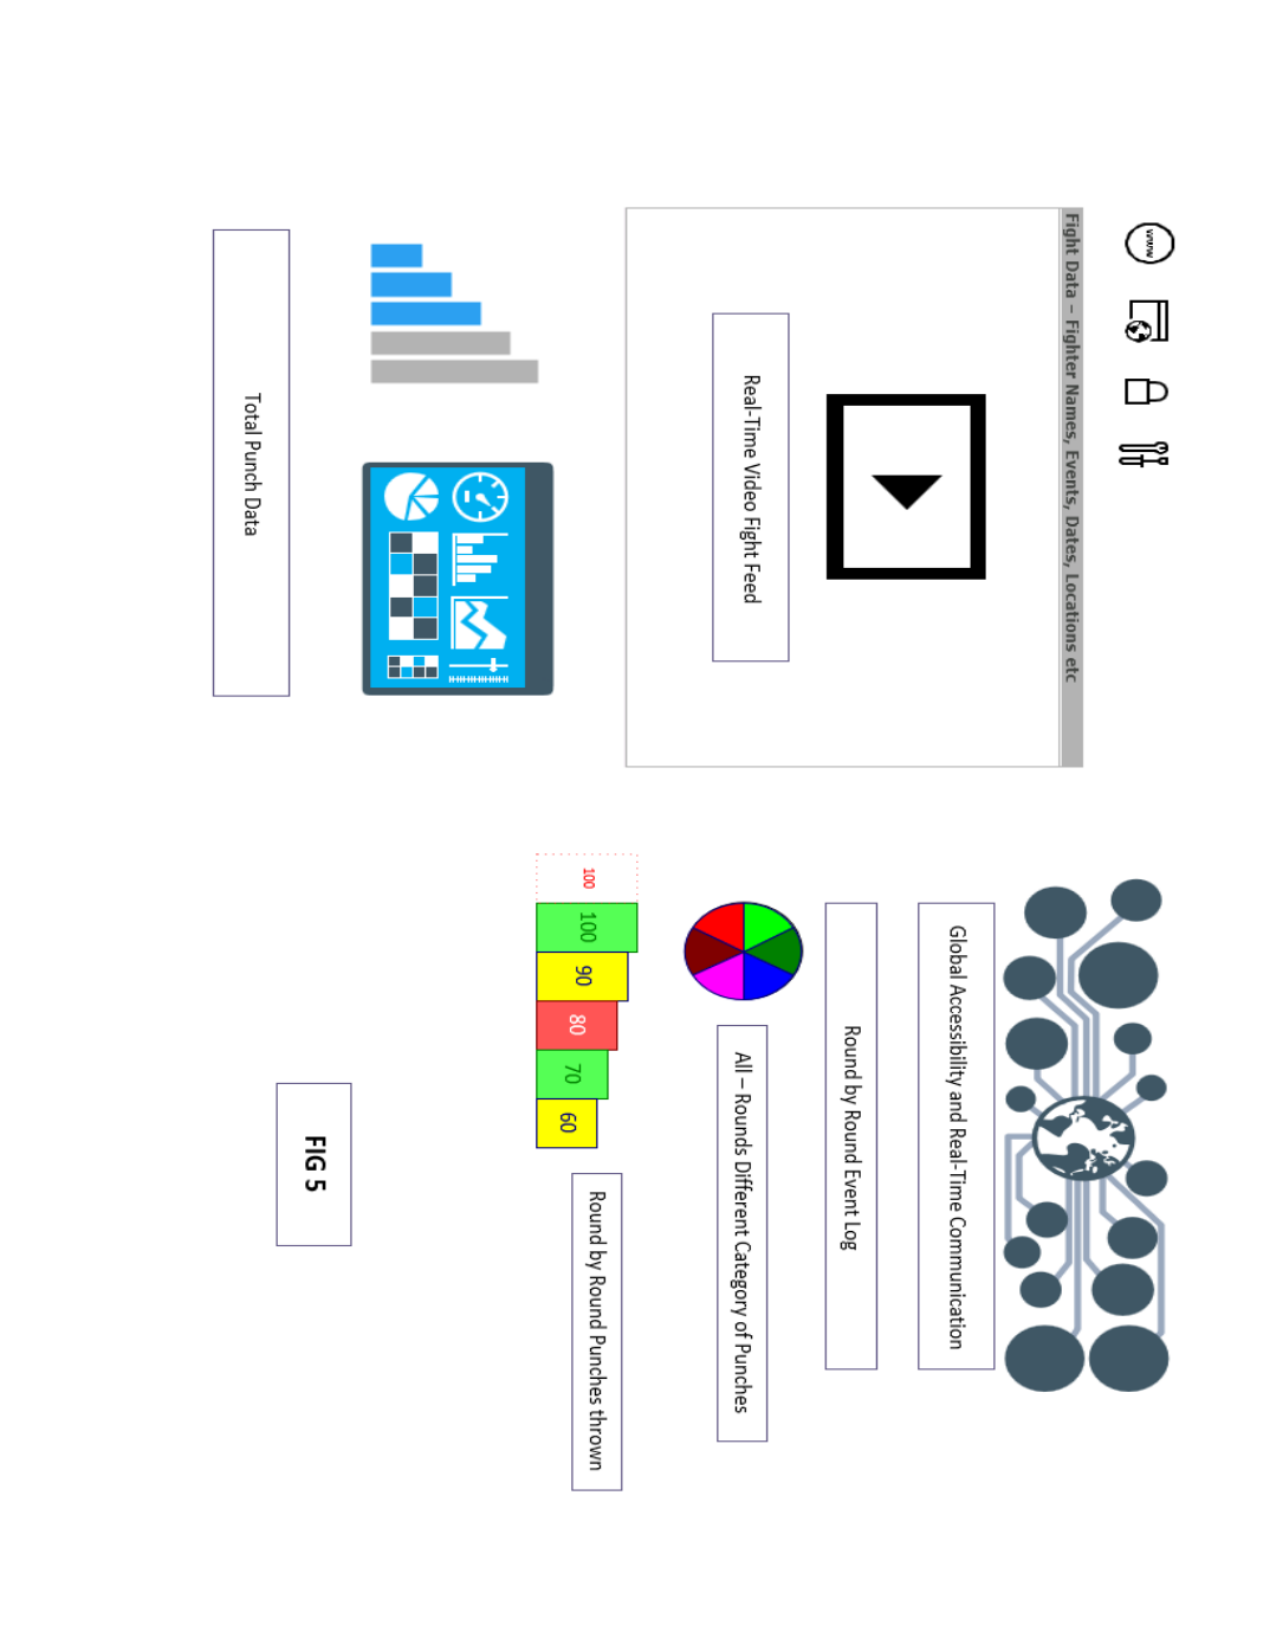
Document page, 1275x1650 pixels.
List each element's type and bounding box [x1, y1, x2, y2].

picture [157, 151, 1185, 1508]
